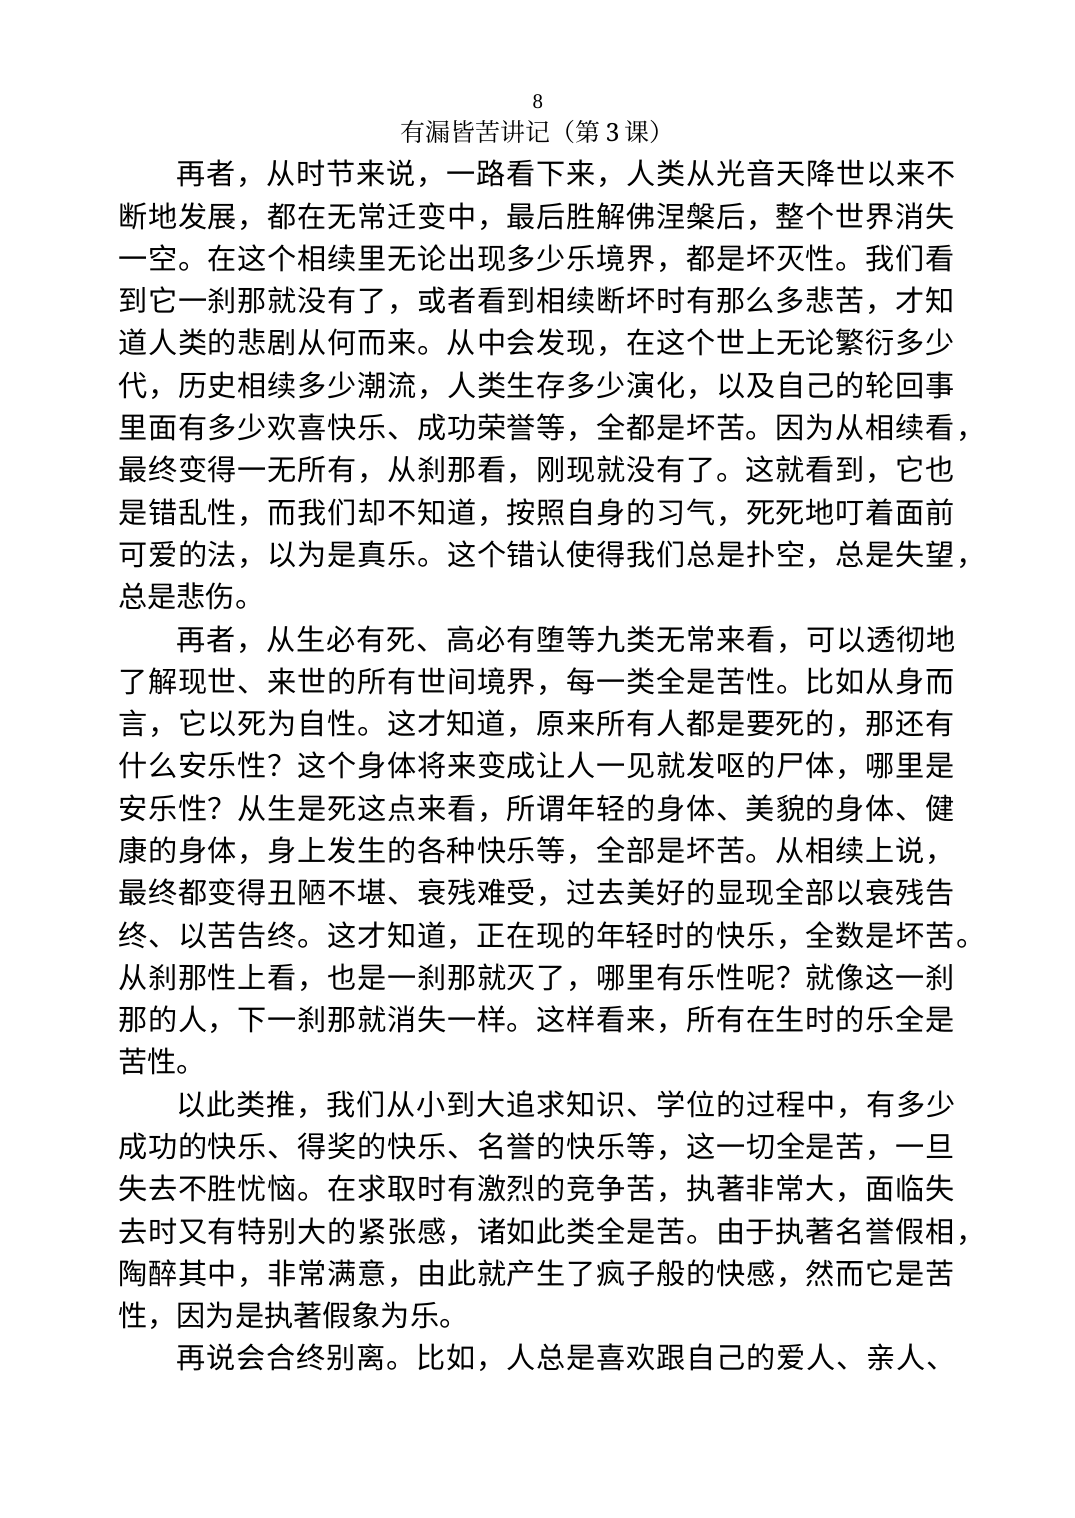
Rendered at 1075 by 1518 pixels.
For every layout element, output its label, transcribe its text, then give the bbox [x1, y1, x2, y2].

text 再者，从时节来说，一路看下来，人类从光音天降世以来不断地发展，都在无常迁变中，最后胜解佛涅槃后，整个世界消失一空。在这个相续里无论出现多少乐境界，都是坏灭性。我们看到它一刹那就没有了，或者看到相续断坏时有那么多悲苦，才知道人类的悲剧从何而来。从中会发现，在这个世上无论繁衍多少代，历史相续多少潮流，人类生存多少演化，以及自己的轮回事里面有多少欢喜快乐、成功荣誉等，全都是坏苦。因为从相续看，最终变得一无所有，从刹那看，刚现就没有了。这就看到，它也是错乱性，而我们却不知道，按照自身的习气，死死地叮着面前可爱的法，以为是真乐。这个错认使得我们总是扑空，总是失望，总是悲伤。 [118, 151, 957, 616]
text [118, 1335, 957, 1377]
text 再者，从生必有死、高必有堕等九类无常来看，可以透彻地了解现世、来世的所有世间境界，每一类全是苦性。比如从身而言，它以死为自性。这才知道，原来所有人都是要死的，那还有什么安乐性？这个身体将来变成让人一见就发呕的尸体，哪里是安乐性？从生是死这点来看，所谓年轻的身体、美貌的身体、健康的身体，身上发生的各种快乐等，全部是坏苦。从相续上说，最终都变得丑陋不堪、衰残难受，过去美好的显现全部以衰残告终、以苦告终。这才知道，正在现的年轻时的快乐，全数是坏苦。从刹那性上看，也是一刹那就灭了，哪里有乐性呢？就像这一刹那的人，下一刹那就消失一样。这样看来，所有在生时的乐全是苦性。 [118, 616, 957, 1081]
text 以此类推，我们从小到大追求知识、学位的过程中，有多少成功的快乐、得奖的快乐、名誉的快乐等，这一切全是苦，一旦失去不胜忧恼。在求取时有激烈的竞争苦，执著非常大，面临失去时又有特别大的紧张感，诸如此类全是苦。由于执著名誉假相，陶醉其中，非常满意，由此就产生了疯子般的快感，然而它是苦性，因为是执著假象为乐。 [118, 1081, 957, 1335]
